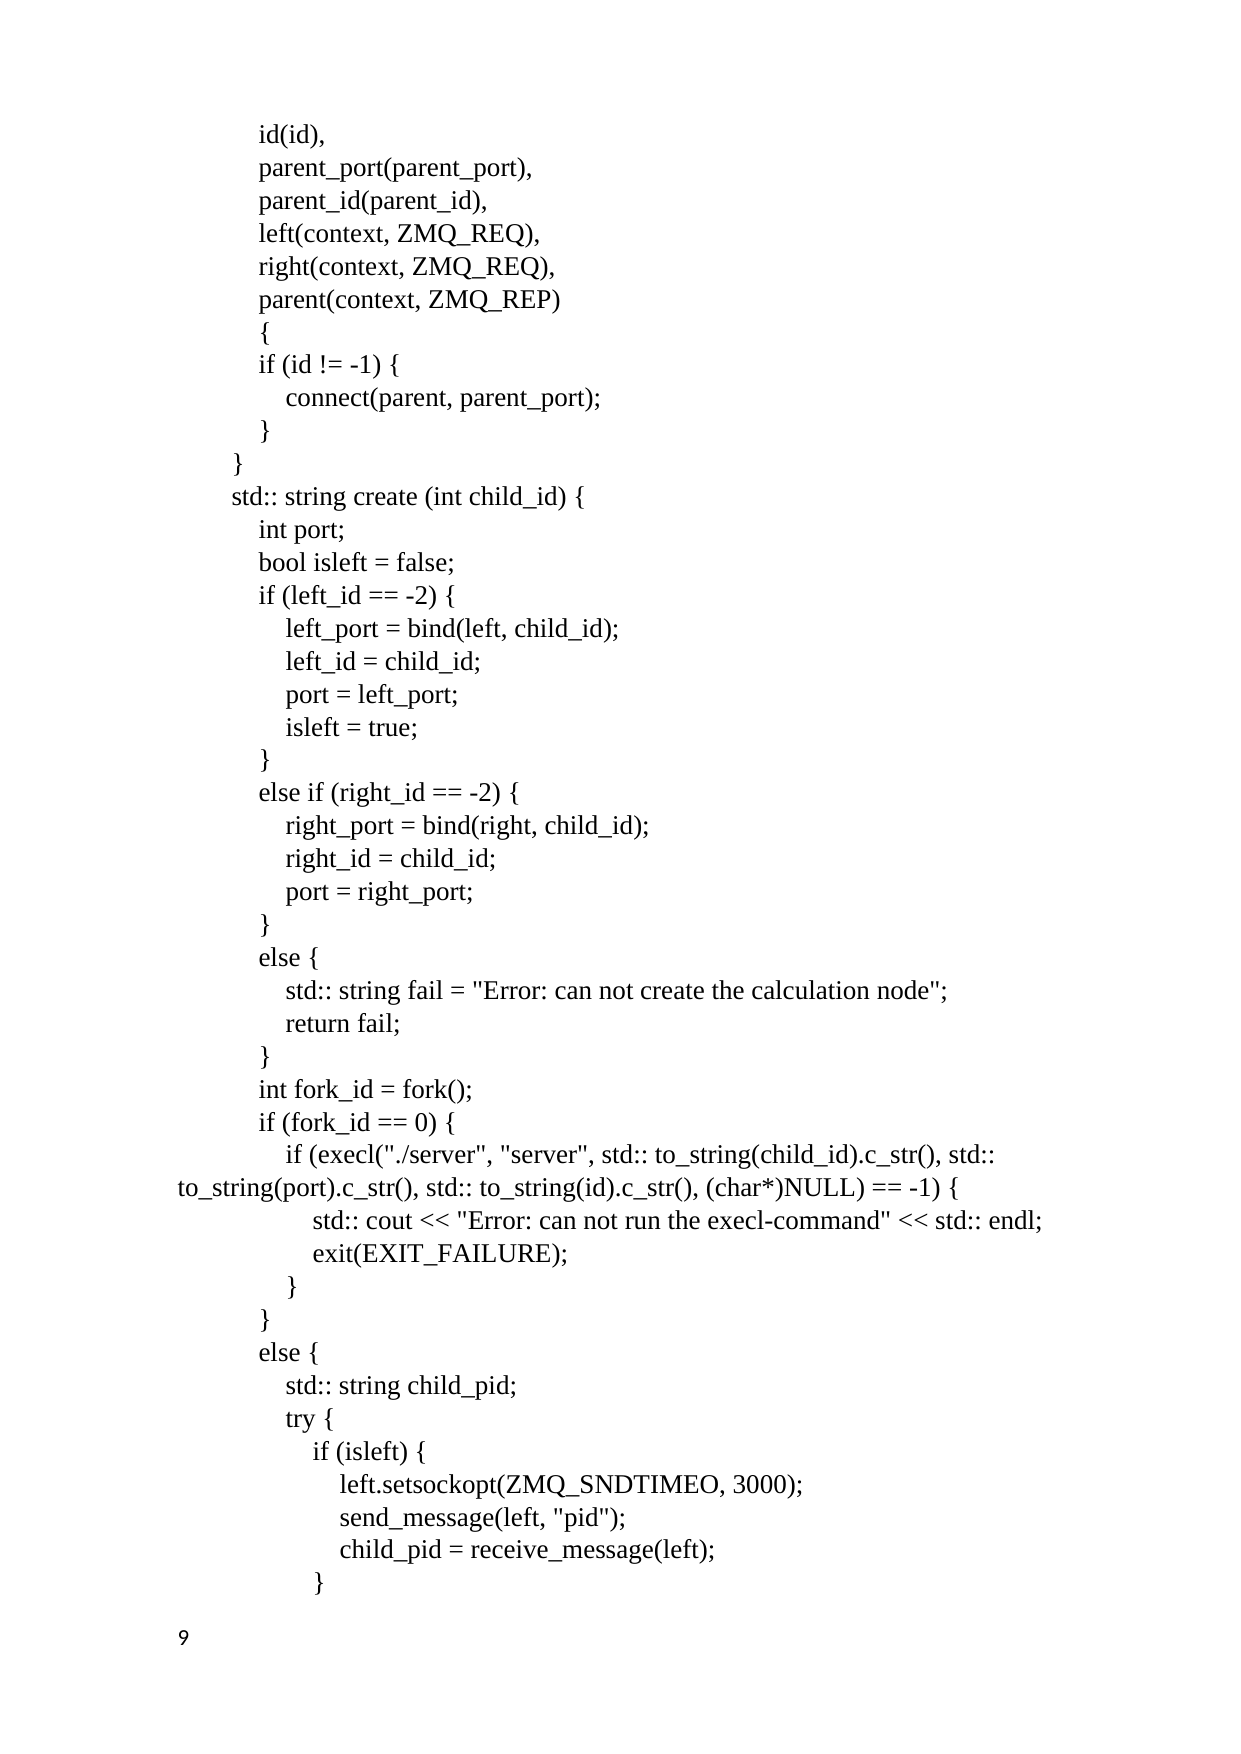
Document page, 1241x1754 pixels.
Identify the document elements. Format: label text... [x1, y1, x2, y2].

text parent(context, ZMQ_REP) [177, 283, 1152, 314]
text if (isleft) { [177, 1435, 1152, 1466]
text parent_port(parent_port), [177, 151, 1152, 182]
text } [177, 1040, 1152, 1071]
text std:: string create (int child_id) { [177, 480, 1152, 511]
text std:: cout << "Error: can not run the execl-command" << std:: endl; [177, 1204, 1152, 1236]
text } [177, 908, 1152, 939]
text try { [177, 1402, 1152, 1433]
text } [177, 1566, 1152, 1598]
text } [177, 447, 1152, 478]
text left_port = bind(left, child_id); [177, 612, 1152, 643]
text right_port = bind(right, child_id); [177, 809, 1152, 841]
text right(context, ZMQ_REQ), [177, 250, 1152, 281]
text port = right_port; [177, 875, 1152, 906]
text parent_id(parent_id), [177, 184, 1152, 215]
text bool isleft = false; [177, 546, 1152, 577]
text else if (right_id == -2) { [177, 776, 1152, 808]
text if (fork_id == 0) { [177, 1106, 1152, 1137]
text } [177, 1270, 1152, 1301]
text int port; [177, 513, 1152, 544]
text send_message(left, "pid"); [177, 1501, 1152, 1532]
text left.setsockopt(ZMQ_SNDTIMEO, 3000); [177, 1468, 1152, 1499]
text connect(parent, parent_port); [177, 381, 1152, 413]
text int fork_id = fork(); [177, 1073, 1152, 1104]
text else { [177, 941, 1152, 972]
text isleft = true; [177, 711, 1152, 742]
text std:: string fail = "Error: can not create the calculation node"; [177, 974, 1152, 1005]
text } [177, 1303, 1152, 1334]
text } [177, 414, 1152, 446]
text std:: string child_pid; [177, 1369, 1152, 1400]
text if (left_id == -2) { [177, 579, 1152, 610]
text right_id = child_id; [177, 842, 1152, 873]
text else { [177, 1336, 1152, 1367]
text } [177, 743, 1152, 775]
text port = left_port; [177, 678, 1152, 709]
text return fail; [177, 1007, 1152, 1038]
text if (id != -1) { [177, 348, 1152, 380]
text left_id = child_id; [177, 645, 1152, 676]
text id(id), [177, 118, 1152, 149]
text child_pid = receive_message(left); [177, 1533, 1152, 1565]
text if (execl("./server", "server", std:: to_string(child_id).c_str(), std:: to_string(port).c_str(), std:: to_string(id).c_str(), (char*)NULL) == -1) { [177, 1138, 1152, 1203]
text { [177, 316, 1152, 347]
text exit(EXIT_FAILURE); [177, 1237, 1152, 1268]
text left(context, ZMQ_REQ), [177, 217, 1152, 248]
